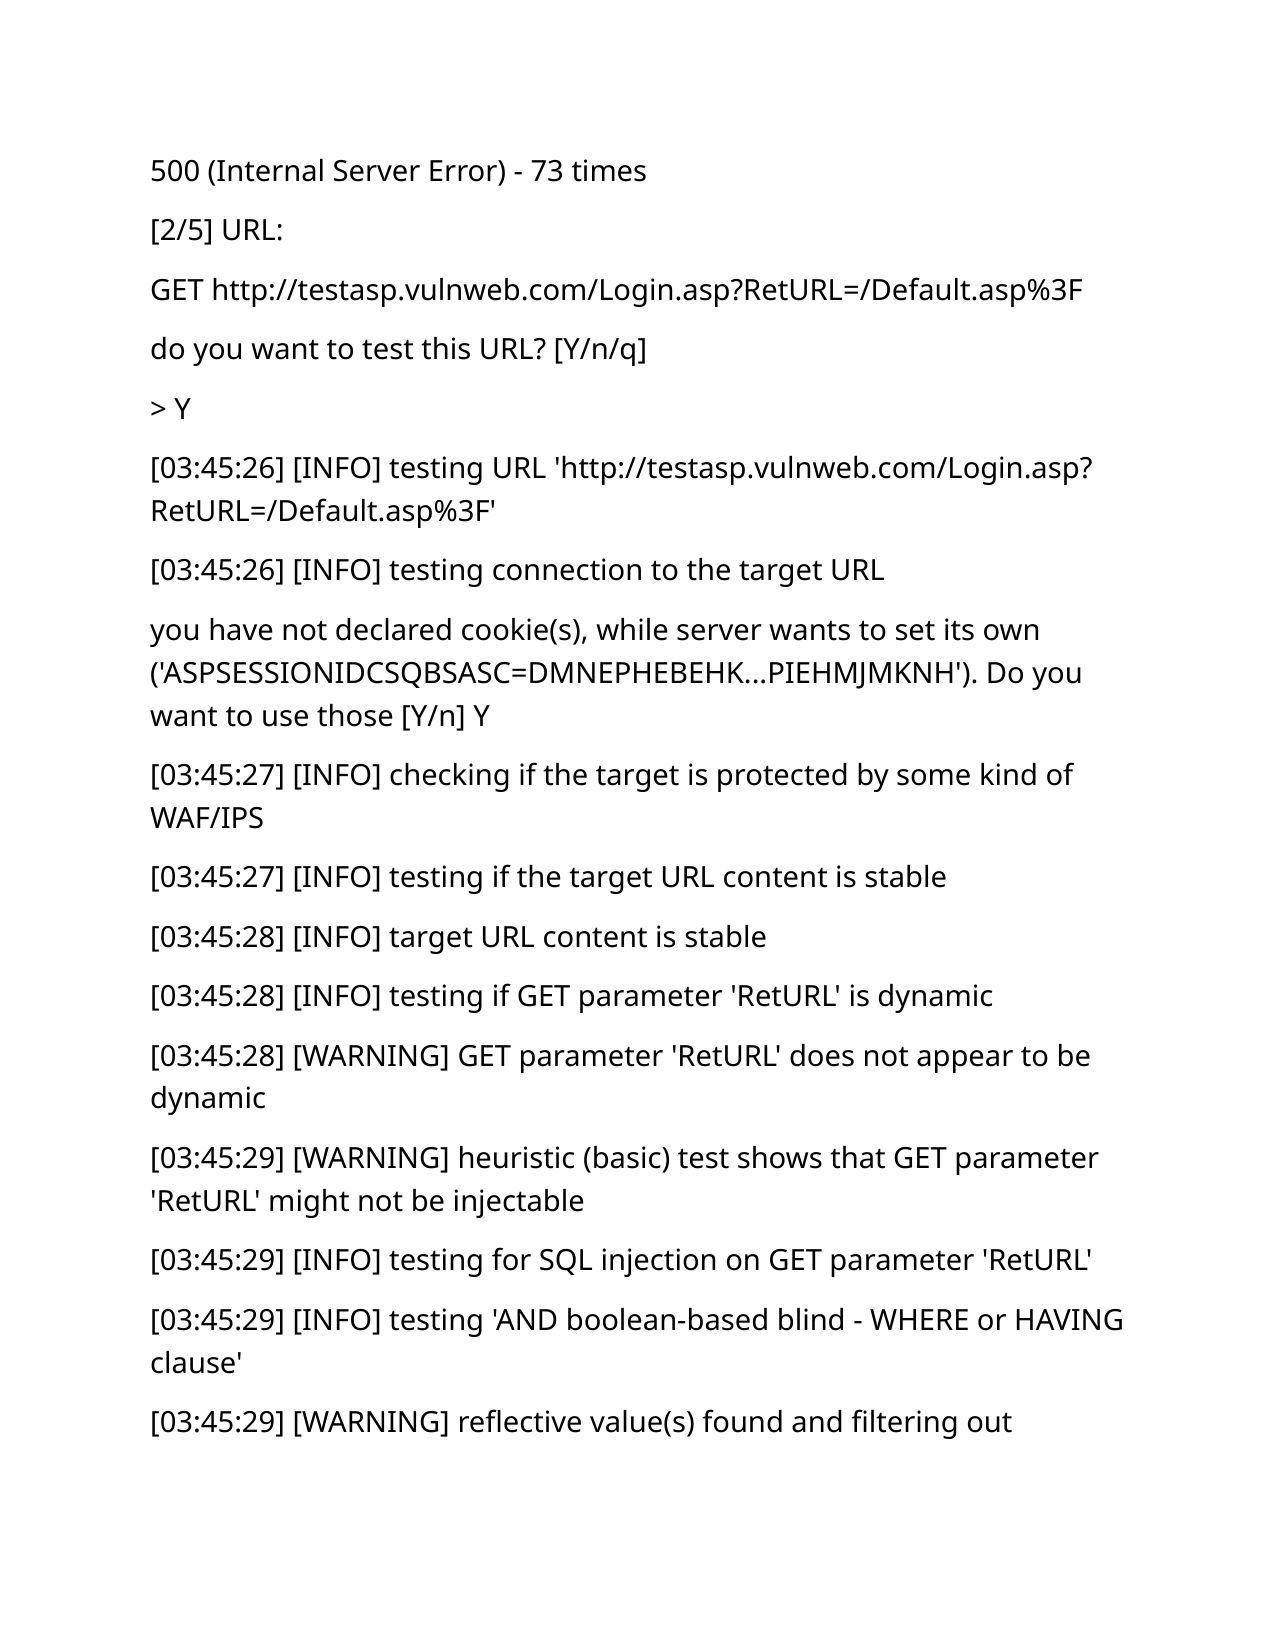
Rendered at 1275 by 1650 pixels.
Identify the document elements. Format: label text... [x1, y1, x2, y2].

text [03:45:28] [INFO] testing if GET parameter 'RetURL' is dynamic [150, 976, 1125, 1015]
text [2/5] URL: [150, 209, 1125, 249]
text 500 (Internal Server Error) - 73 times [150, 150, 1125, 190]
text [03:45:29] [WARNING] reflective value(s) found and filtering out [150, 1401, 1125, 1441]
text > Y [150, 388, 1125, 428]
text [03:45:26] [INFO] testing URL 'http://testasp.vulnweb.com/Login.asp?RetURL=/Default.asp%3F' [150, 447, 1125, 530]
text [03:45:29] [INFO] testing 'AND boolean-based blind - WHERE or HAVING clause' [150, 1299, 1125, 1382]
text you have not declared cookie(s), while server wants to set its own ('ASPSESSIONIDCSQBSASC=DMNEPHEBEHK...PIEHMJMKNH'). Do you want to use those [Y/n] Y [150, 609, 1125, 734]
text [03:45:29] [INFO] testing for SQL injection on GET parameter 'RetURL' [150, 1239, 1125, 1279]
text GET http://testasp.vulnweb.com/Login.asp?RetURL=/Default.asp%3F [150, 269, 1125, 309]
text [03:45:29] [WARNING] heuristic (basic) test shows that GET parameter 'RetURL' might not be injectable [150, 1137, 1125, 1220]
text [03:45:27] [INFO] testing if the target URL content is stable [150, 857, 1125, 896]
text do you want to test this URL? [Y/n/q] [150, 328, 1125, 368]
text [03:45:26] [INFO] testing connection to the target URL [150, 550, 1125, 589]
text [03:45:27] [INFO] checking if the target is protected by some kind of WAF/IPS [150, 754, 1125, 837]
text [03:45:28] [WARNING] GET parameter 'RetURL' does not appear to be dynamic [150, 1035, 1125, 1117]
text [03:45:28] [INFO] target URL content is stable [150, 916, 1125, 956]
